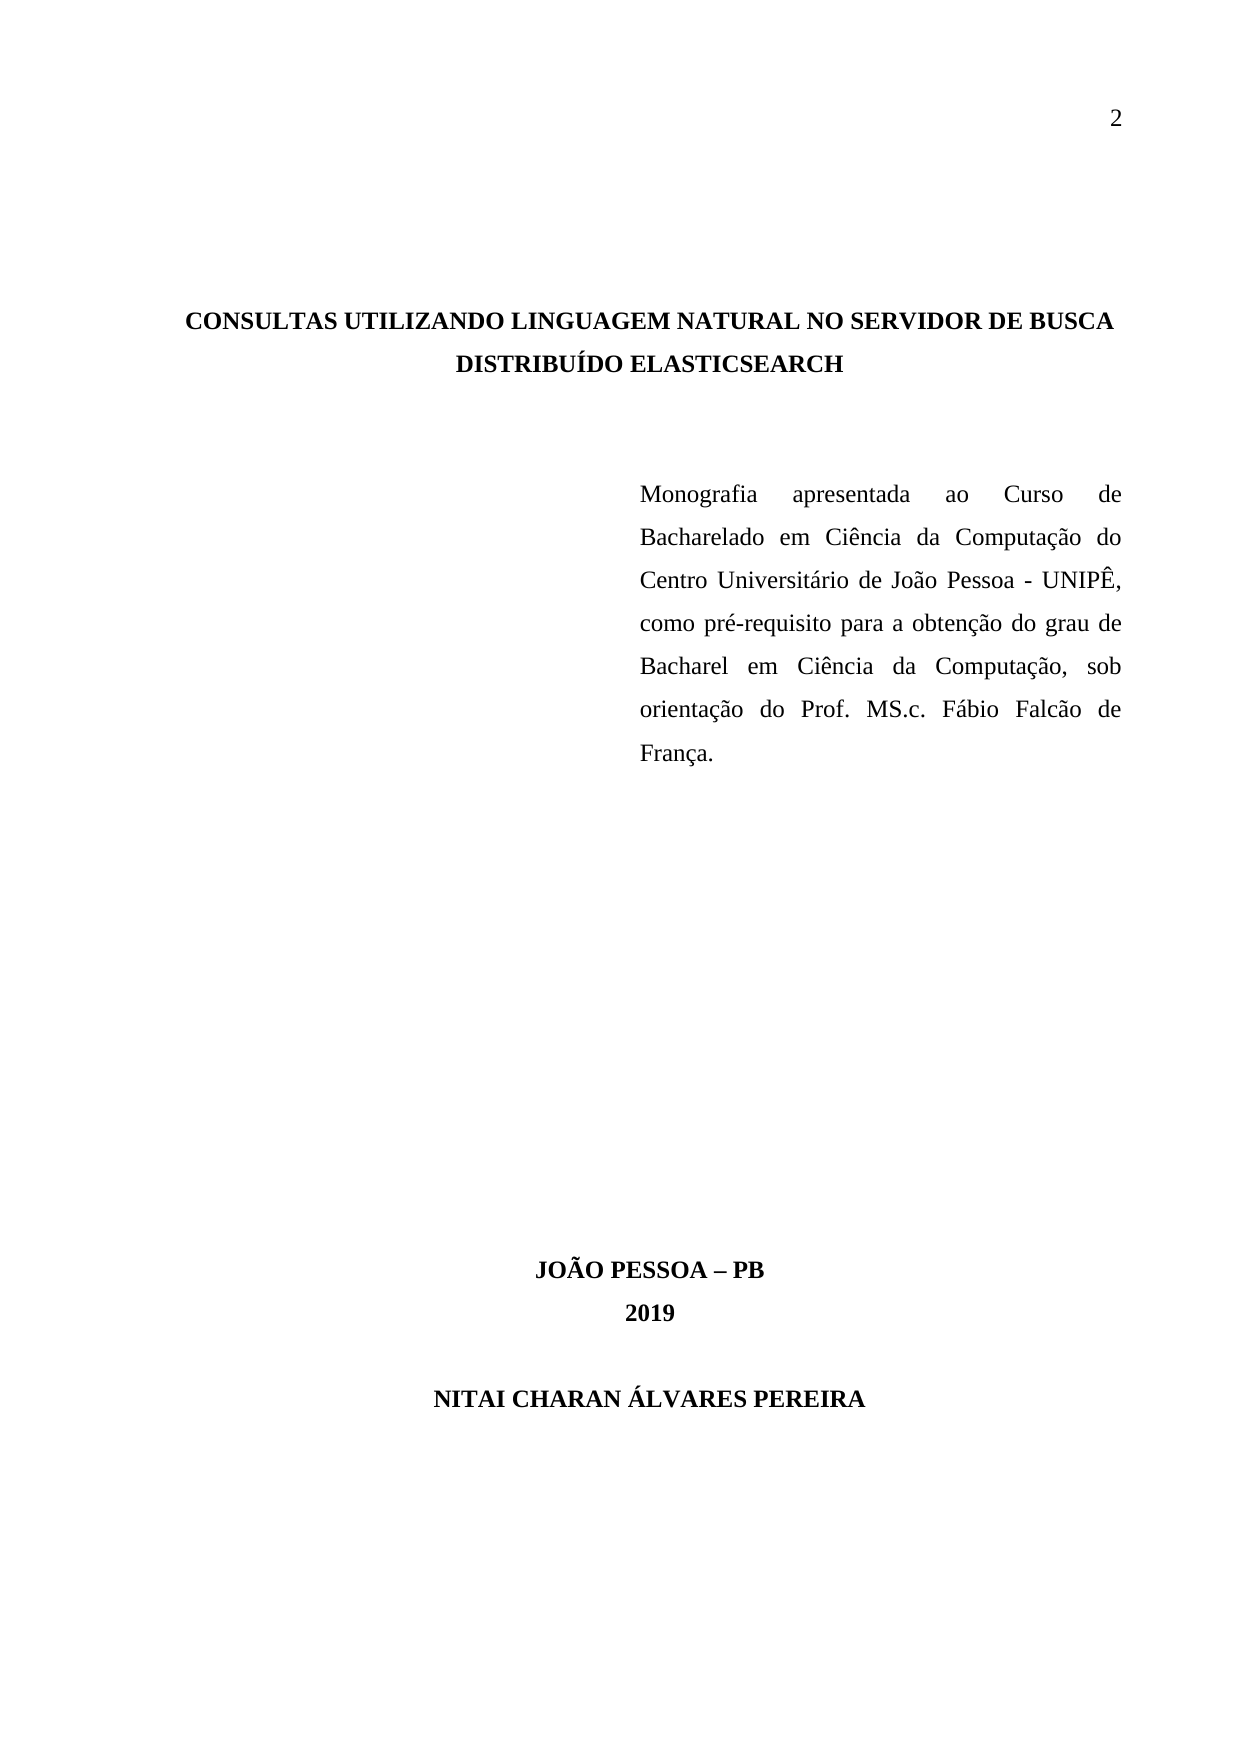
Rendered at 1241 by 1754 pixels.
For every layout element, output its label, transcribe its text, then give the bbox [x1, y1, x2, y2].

title NITAI CHARAN ÁLVARES PEREIRA [177, 1384, 1122, 1413]
title CONSULTAS UTILIZANDO LINGUAGEM NATURAL NO SERVIDOR DE BUSCA DISTRIBUÍDO ELASTICSEARCH [177, 306, 1122, 378]
title Monografia apresentada ao Curso de Bacharelado em Ciência da Computação do Centro Universitário de João Pessoa - UNIPÊ, como pré-requisito para a obtenção do grau de Bacharel em Ciência da Computação, sob orientação do Prof. MS.c. Fábio Falcão de França. [639, 479, 1122, 766]
title 2019 [177, 1298, 1122, 1327]
title JOÃO PESSOA – PB [177, 1255, 1122, 1284]
